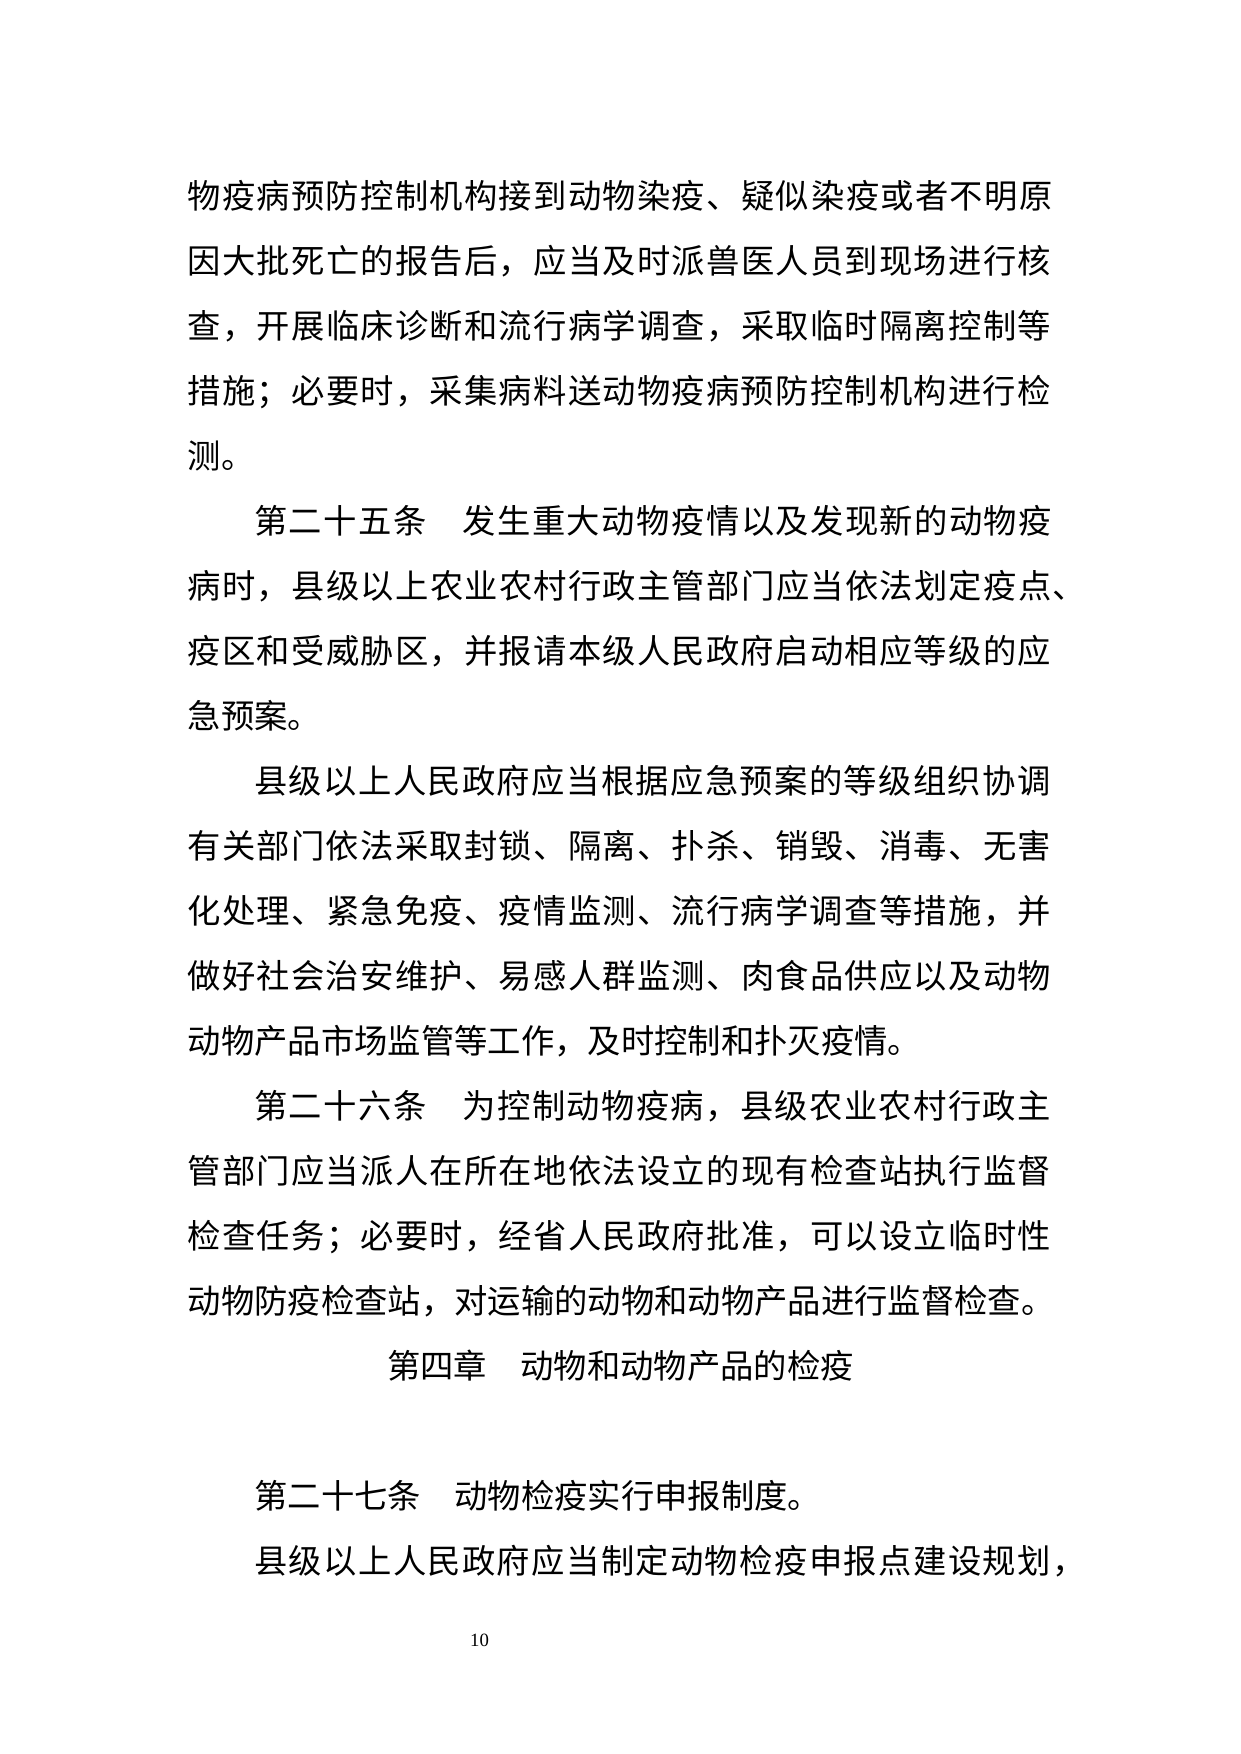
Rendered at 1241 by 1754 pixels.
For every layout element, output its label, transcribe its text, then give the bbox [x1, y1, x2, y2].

list 第四章 动物和动物产品的检疫 [187, 1332, 1053, 1397]
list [187, 1527, 1053, 1592]
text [187, 162, 1053, 487]
list 第二十七条 动物检疫实行申报制度。 [187, 1462, 1053, 1527]
text 县级以上人民政府应当根据应急预案的等级组织协调有关部门依法采取封锁、隔离、扑杀、销毁、消毒、无害化处理、紧急免疫、疫情监测、流行病学调查等措施，并做好社会治安维护、易感人群监测、肉食品供应以及动物、动物产品市场监管等工作，及时控制和扑灭疫情。 [187, 747, 1053, 1072]
text 第二十五条 发生重大动物疫情以及发现新的动物疫病时，县级以上农业农村行政主管部门应当依法划定疫点、疫区和受威胁区，并报请本级人民政府启动相应等级的应急预案。 [187, 487, 1053, 747]
text 第二十六条 为控制动物疫病，县级农业农村行政主管部门应当派人在所在地依法设立的现有检查站执行监督检查任务；必要时，经省人民政府批准，可以设立临时性动物防疫检查站，对运输的动物和动物产品进行监督检查。 [187, 1072, 1053, 1332]
